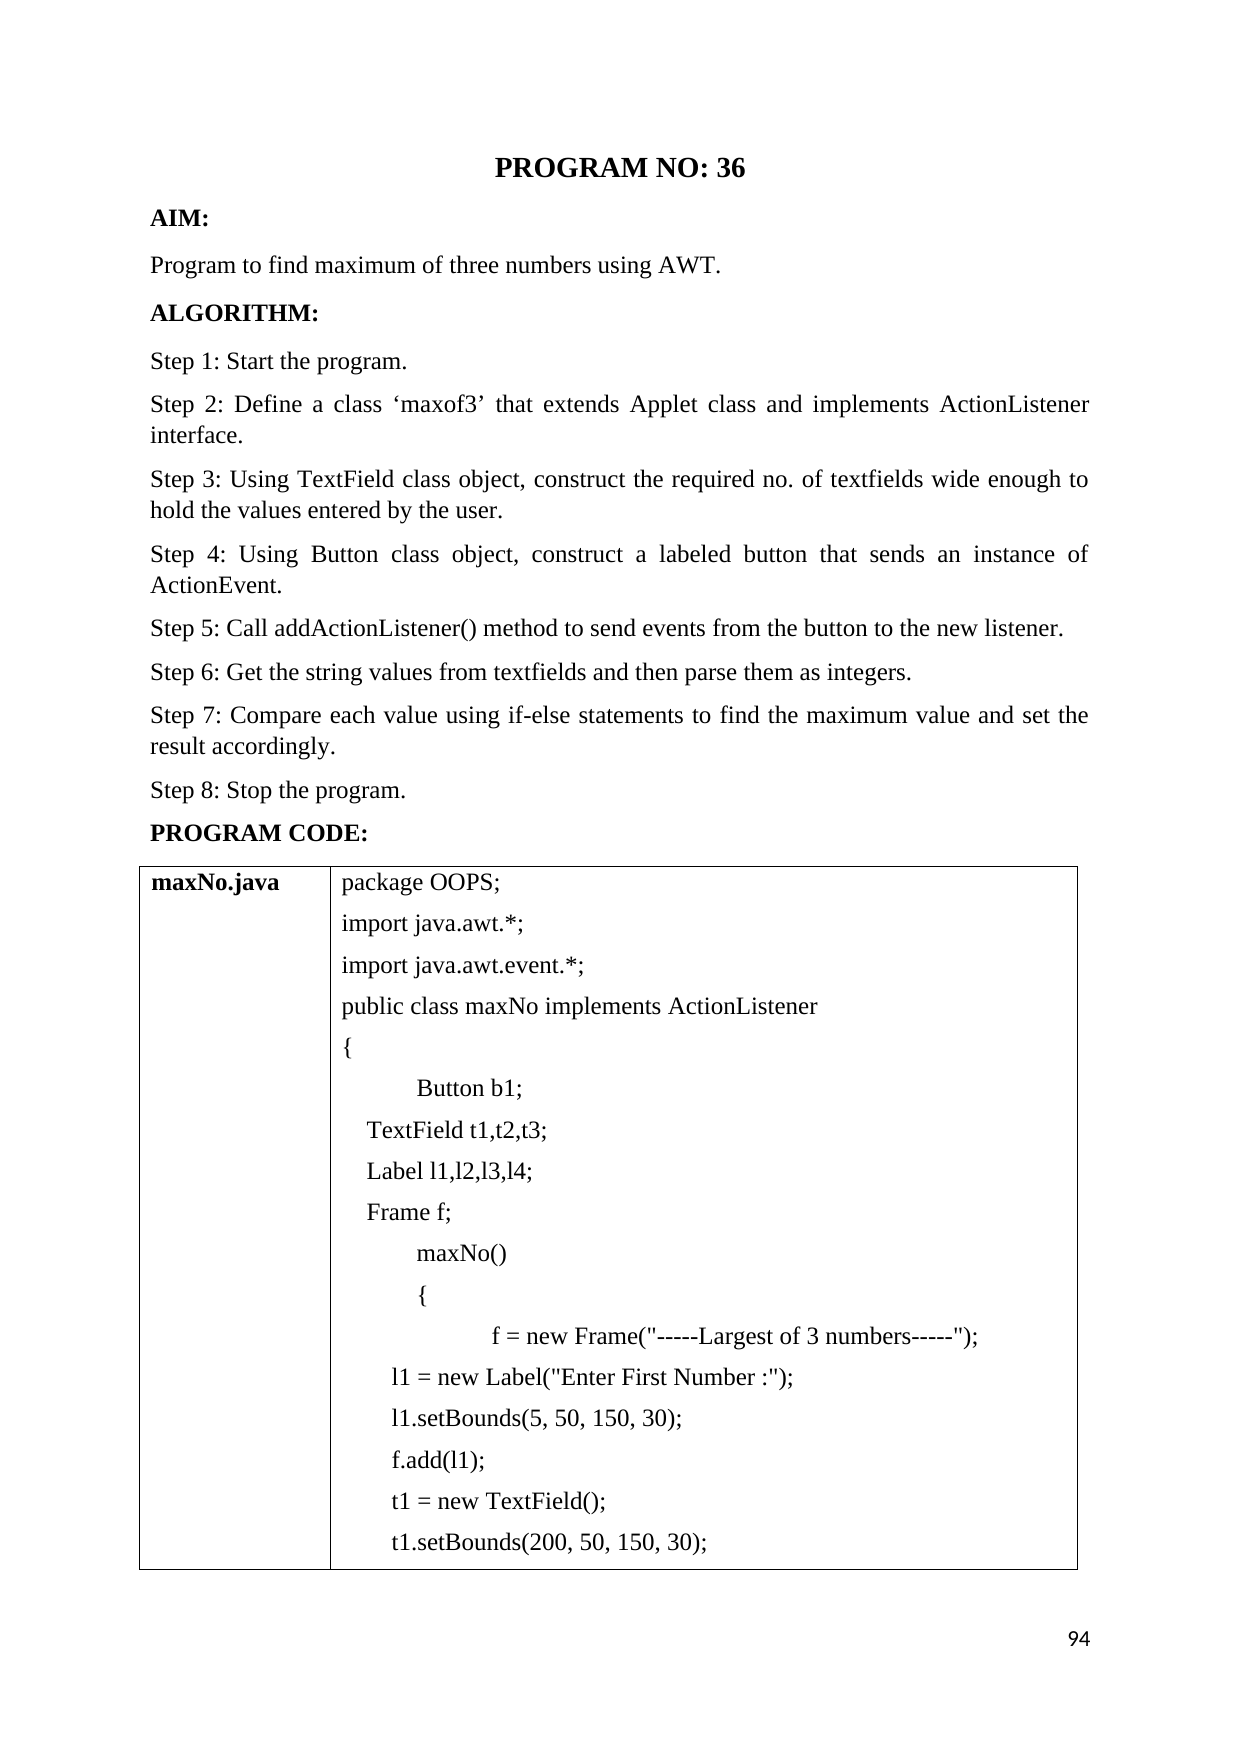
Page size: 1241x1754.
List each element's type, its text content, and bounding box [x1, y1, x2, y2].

text Program to find maximum of three numbers using AWT. [150, 251, 1090, 279]
text Step 8: Stop the program. [150, 775, 1090, 804]
text ALGORITHM: [150, 298, 1090, 327]
text Step 1: Start the program. [150, 346, 1090, 375]
text PROGRAM CODE: [150, 818, 1090, 847]
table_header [331, 867, 1077, 1568]
text Step 7: Compare each value using if-else statements to find the maximum value and set the result accordingly. [150, 700, 1090, 760]
text Step 6: Get the string values from textfields and then parse them as integers. [150, 657, 1090, 686]
text Step 4: Using Button class object, construct a labeled button that sends an instance of ActionEvent. [150, 539, 1090, 598]
table_header maxNo.java [140, 867, 330, 1568]
text AIM: [150, 203, 1090, 232]
text Step 2: Define a class ‘maxof3’ that extends Applet class and implements ActionListener interface. [150, 389, 1090, 449]
text Step 3: Using TextField class object, construct the required no. of textfields wide enough to hold the values entered by the user. [150, 464, 1090, 524]
text Step 5: Call addActionListener() method to send events from the button to the new listener. [150, 613, 1090, 642]
text PROGRAM NO: 36 [150, 150, 1090, 183]
